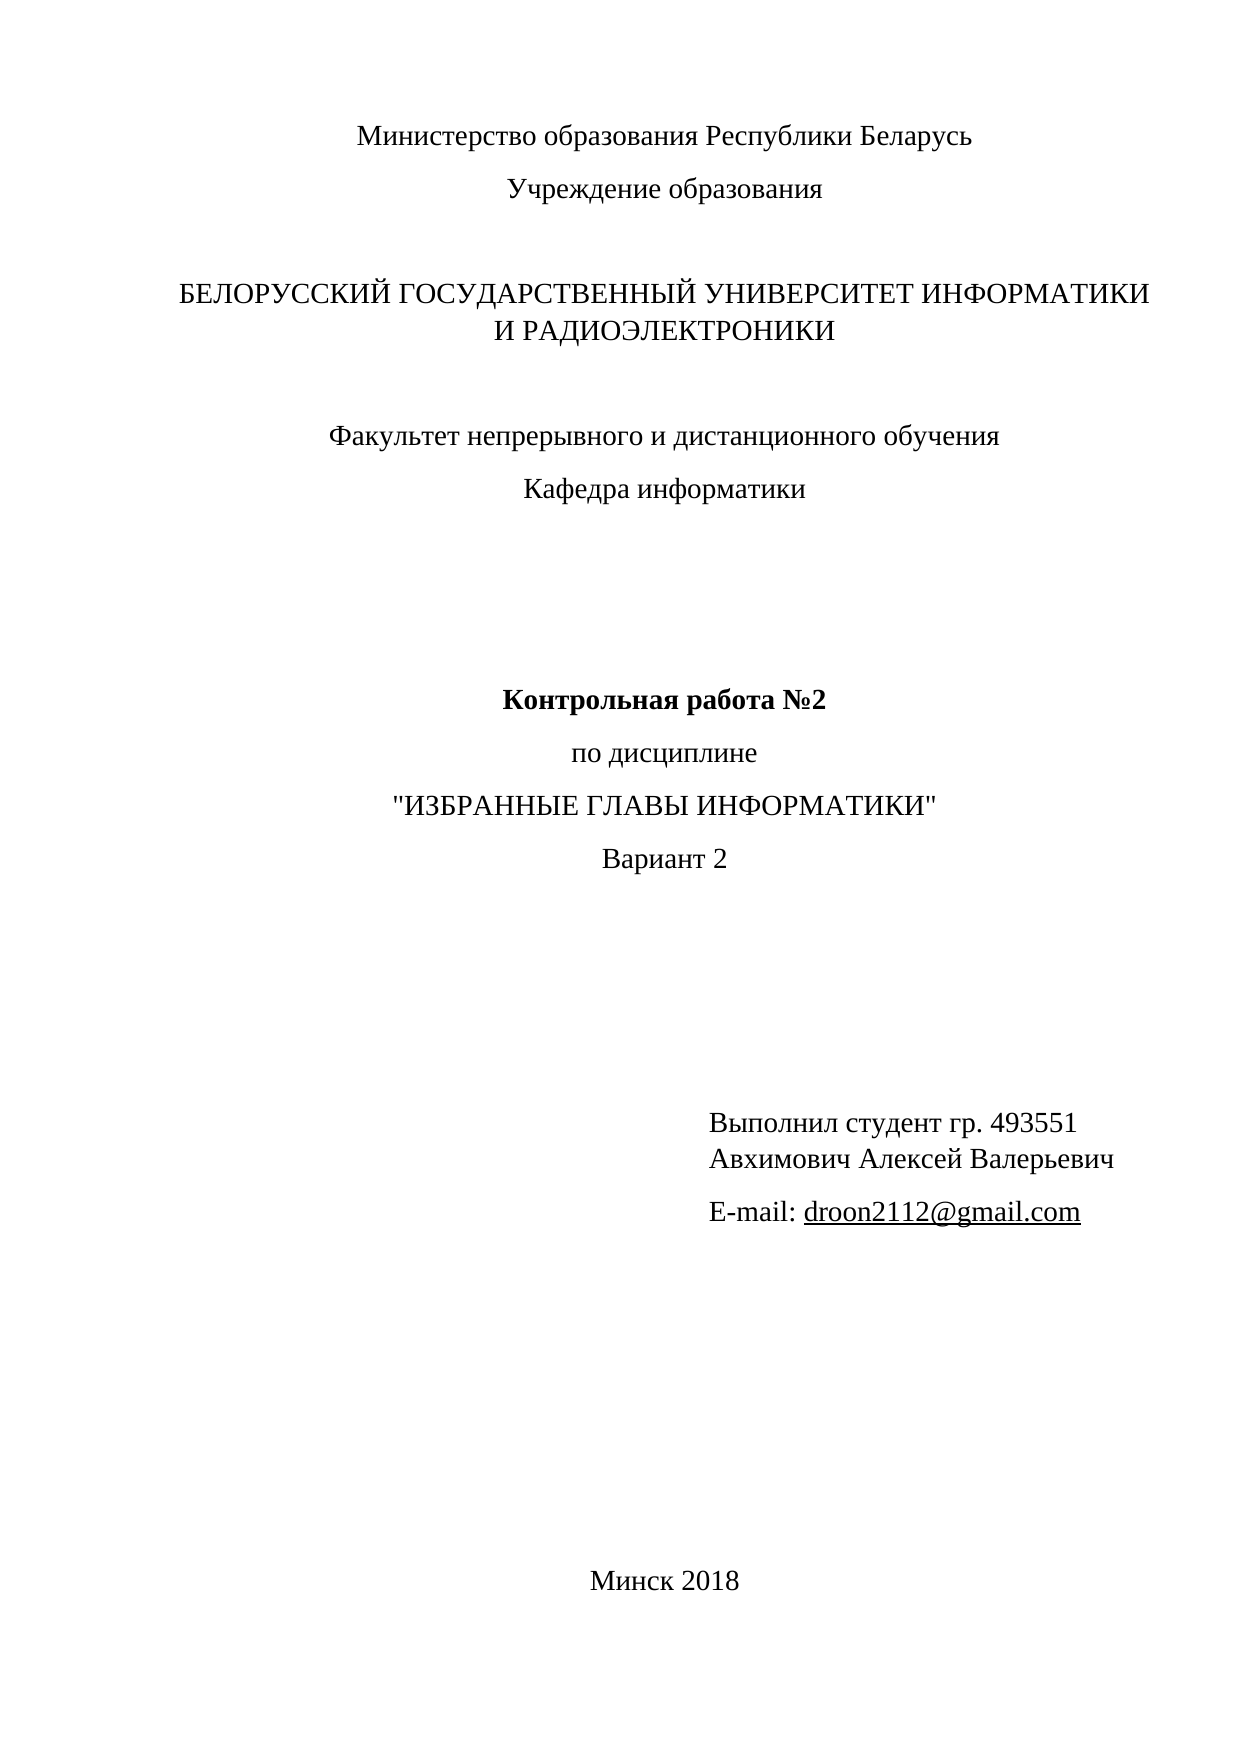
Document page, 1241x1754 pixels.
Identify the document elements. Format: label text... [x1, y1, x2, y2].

text по дисциплине [177, 735, 1152, 769]
text Министерство образования Республики Беларусь [177, 118, 1152, 152]
text Минск 2018 [177, 1563, 1152, 1597]
text Кафедра информатики [177, 471, 1152, 505]
text Вариант 2 [177, 841, 1152, 874]
text Учреждение образования [177, 171, 1152, 204]
text "ИЗБРАННЫЕ ГЛАВЫ ИНФОРМАТИКИ" [177, 788, 1152, 822]
text Факультет непрерывного и дистанционного обучения [177, 418, 1152, 452]
text E-mail: droon2112@gmail.com [709, 1194, 1152, 1227]
text Выполнил студент гр. 493551 Авхимович Алексей Валерьевич [709, 1105, 1152, 1174]
text Контрольная работа №2 [177, 682, 1152, 716]
text БЕЛОРУССКИЙ ГОСУДАРСТВЕННЫЙ УНИВЕРСИТЕТ ИНФОРМАТИКИ И РАДИОЭЛЕКТРОНИКИ [177, 277, 1152, 346]
